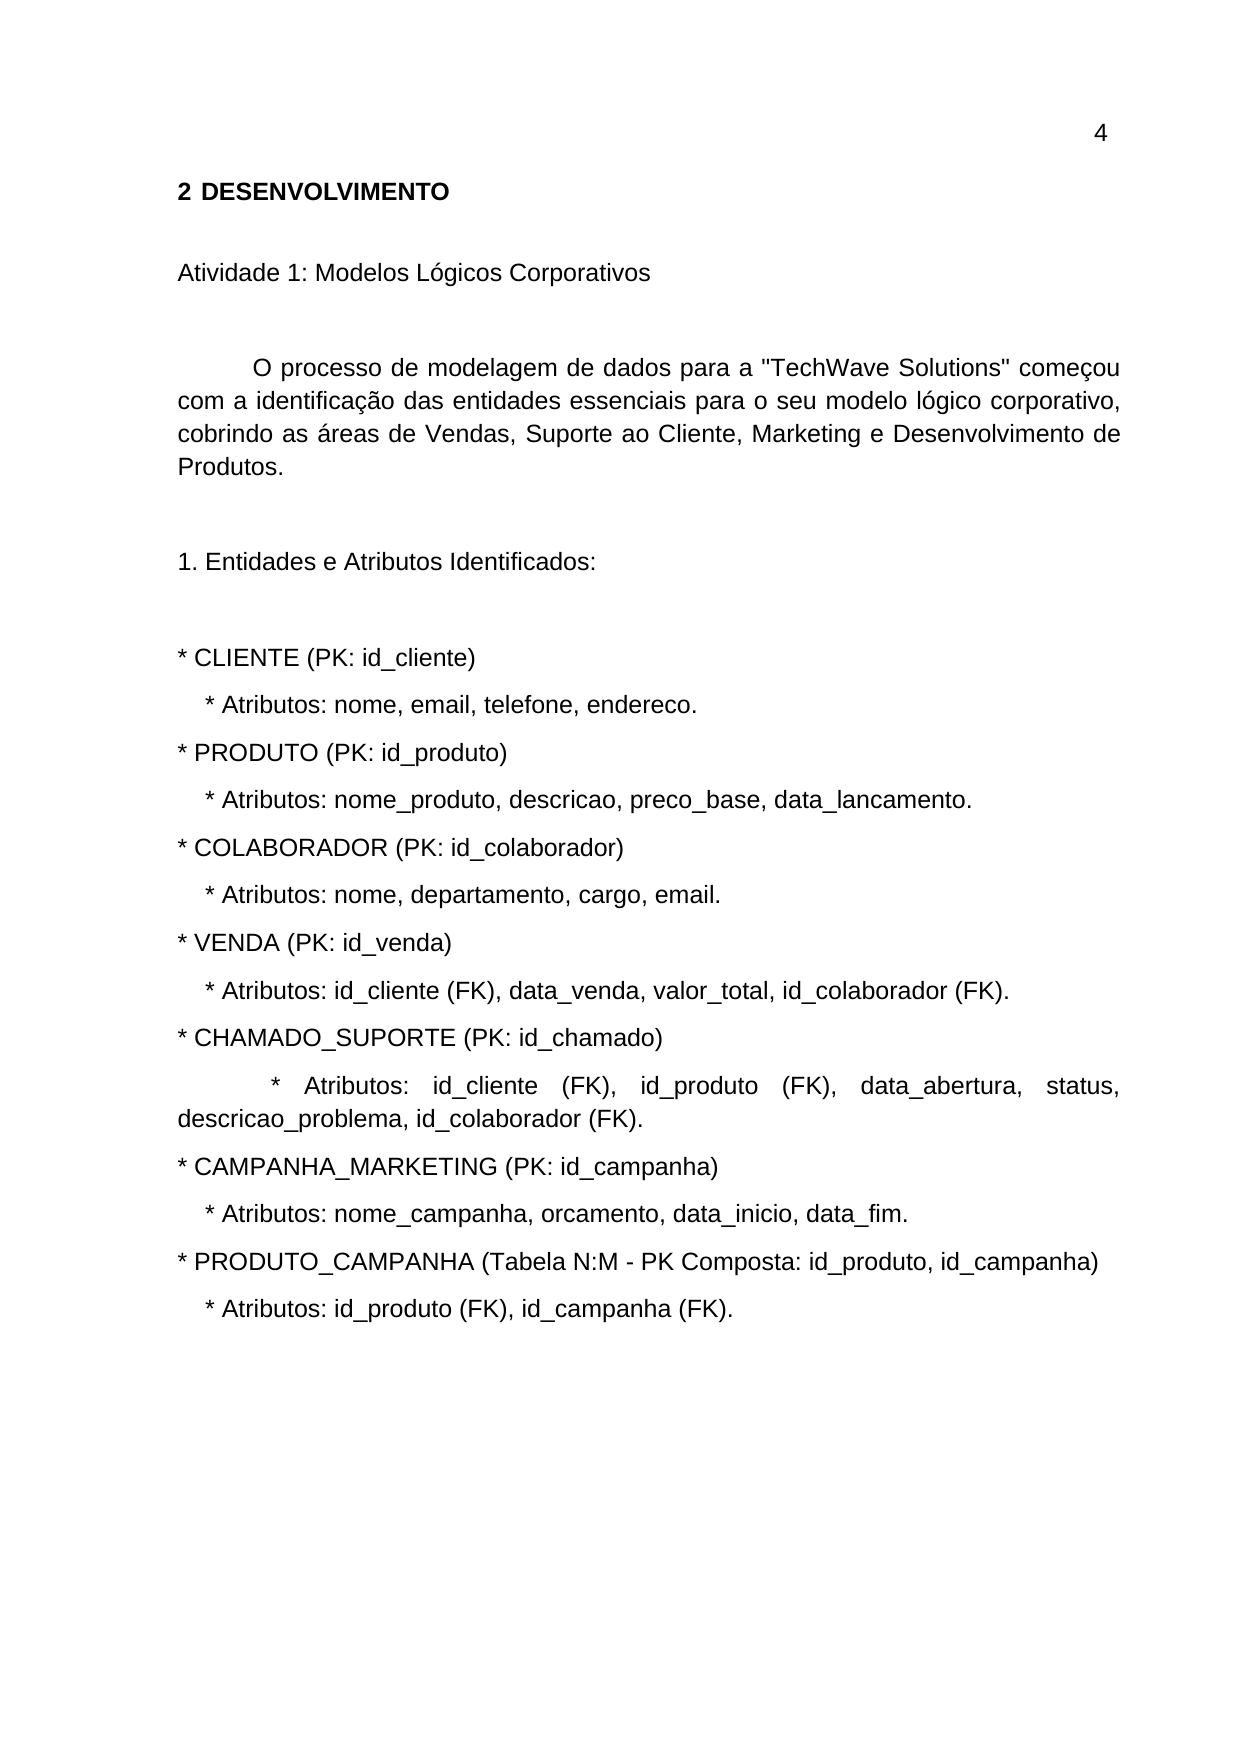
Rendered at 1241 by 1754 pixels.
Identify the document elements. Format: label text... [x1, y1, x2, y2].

text * CLIENTE (PK: id_cliente) [177, 642, 1122, 671]
text Atividade 1: Modelos Lógicos Corporativos [177, 258, 1122, 287]
text * COLABORADOR (PK: id_colaborador) [177, 833, 1122, 862]
text * Atributos: id_cliente (FK), id_produto (FK), data_abertura, status, descricao_problema, id_colaborador (FK). [177, 1071, 1122, 1133]
text * Atributos: nome_campanha, orcamento, data_inicio, data_fim. [177, 1199, 1122, 1228]
text * CAMPANHA_MARKETING (PK: id_campanha) [177, 1152, 1122, 1180]
text O processo de modelagem de dados para a "TechWave Solutions" começou com a identificação das entidades essenciais para o seu modelo lógico corporativo, cobrindo as áreas de Vendas, Suporte ao Cliente, Marketing e Desenvolvimento de Produtos. [177, 353, 1122, 481]
text * Atributos: id_cliente (FK), data_venda, valor_total, id_colaborador (FK). [177, 976, 1122, 1004]
text * Atributos: nome, email, telefone, endereco. [177, 690, 1122, 719]
text 1. Entidades e Atributos Identificados: [177, 547, 1122, 576]
text * PRODUTO (PK: id_produto) [177, 738, 1122, 766]
text * Atributos: id_produto (FK), id_campanha (FK). [177, 1294, 1122, 1323]
text * CHAMADO_SUPORTE (PK: id_chamado) [177, 1023, 1122, 1052]
text * Atributos: nome_produto, descricao, preco_base, data_lancamento. [177, 785, 1122, 814]
subtitle DESENVOLVIMENTO [177, 177, 1122, 206]
text * VENDA (PK: id_venda) [177, 928, 1122, 957]
text * PRODUTO_CAMPANHA (Tabela N:M - PK Composta: id_produto, id_campanha) [177, 1247, 1122, 1276]
text * Atributos: nome, departamento, cargo, email. [177, 881, 1122, 909]
